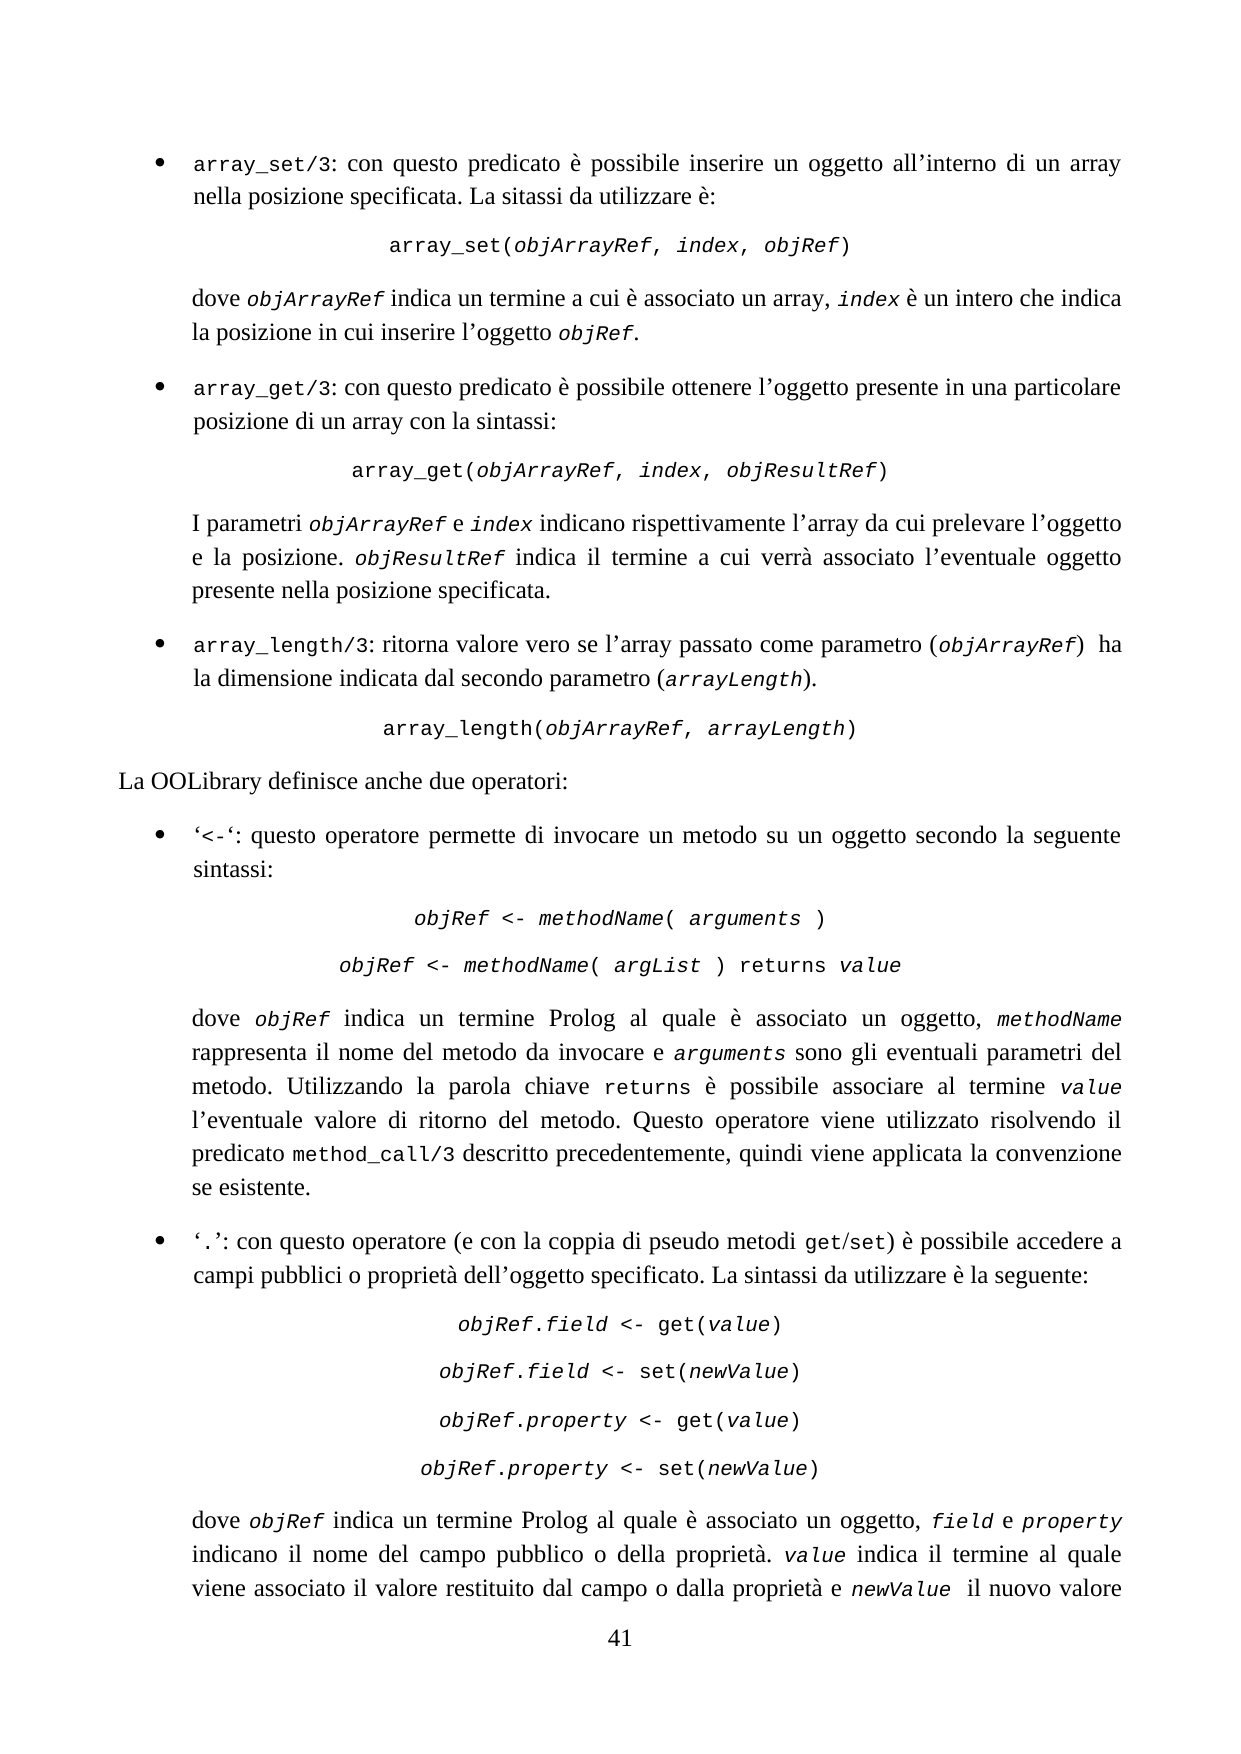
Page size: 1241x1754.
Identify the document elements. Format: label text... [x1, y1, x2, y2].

list array_length/3: ritorna valore vero se l’array passato come parametro (objArrayRef) ha la dimensione indicata dal secondo parametro (arrayLength). [156, 629, 1122, 693]
list array_set/3: con questo predicato è possibile inserire un oggetto all’interno di un array nella posizione specificata. La sitassi da utilizzare è: [156, 148, 1122, 210]
text array_length(objArrayRef, arrayLength) [118, 718, 1122, 742]
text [192, 1506, 1122, 1603]
text objRef.property <- set(newValue) [118, 1458, 1122, 1481]
text objRef.field <- set(newValue) [118, 1362, 1122, 1385]
list ‘<-‘: questo operatore permette di invocare un metodo su un oggetto secondo la seguente sintassi: [156, 820, 1122, 882]
text La OOLibrary definisce anche due operatori: [118, 766, 1122, 795]
text I parametri objArrayRef e index indicano rispettivamente l’array da cui prelevare l’oggetto e la posizione. objResultRef indica il termine a cui verrà associato l’eventuale oggetto presente nella posizione specificata. [192, 508, 1122, 604]
text dove objRef indica un termine Prolog al quale è associato un oggetto, methodName rappresenta il nome del metodo da invocare e arguments sono gli eventuali parametri del metodo. Utilizzando la parola chiave returns è possibile associare al termine value l’eventuale valore di ritorno del metodo. Questo operatore viene utilizzato risolvendo il predicato method_call/3 descritto precedentemente, quindi viene applicata la convenzione se esistente. [192, 1003, 1122, 1201]
text array_get(objArrayRef, index, objResultRef) [118, 460, 1122, 483]
text objRef <- methodName( argList ) returns value [118, 956, 1122, 979]
text array_set(objArrayRef, index, objRef) [118, 235, 1122, 259]
list ‘.’: con questo operatore (e con la coppia di pseudo metodi get/set) è possibile accedere a campi pubblici o proprietà dell’oggetto specificato. La sintassi da utilizzare è la seguente: [156, 1226, 1122, 1288]
text objRef.field <- get(value) [118, 1313, 1122, 1337]
list array_get/3: con questo predicato è possibile ottenere l’oggetto presente in una particolare posizione di un array con la sintassi: [156, 372, 1122, 434]
text dove objArrayRef indica un termine a cui è associato un array, index è un intero che indica la posizione in cui inserire l’oggetto objRef. [192, 283, 1122, 347]
text objRef <- methodName( arguments ) [118, 907, 1122, 931]
text objRef.property <- get(value) [118, 1409, 1122, 1433]
